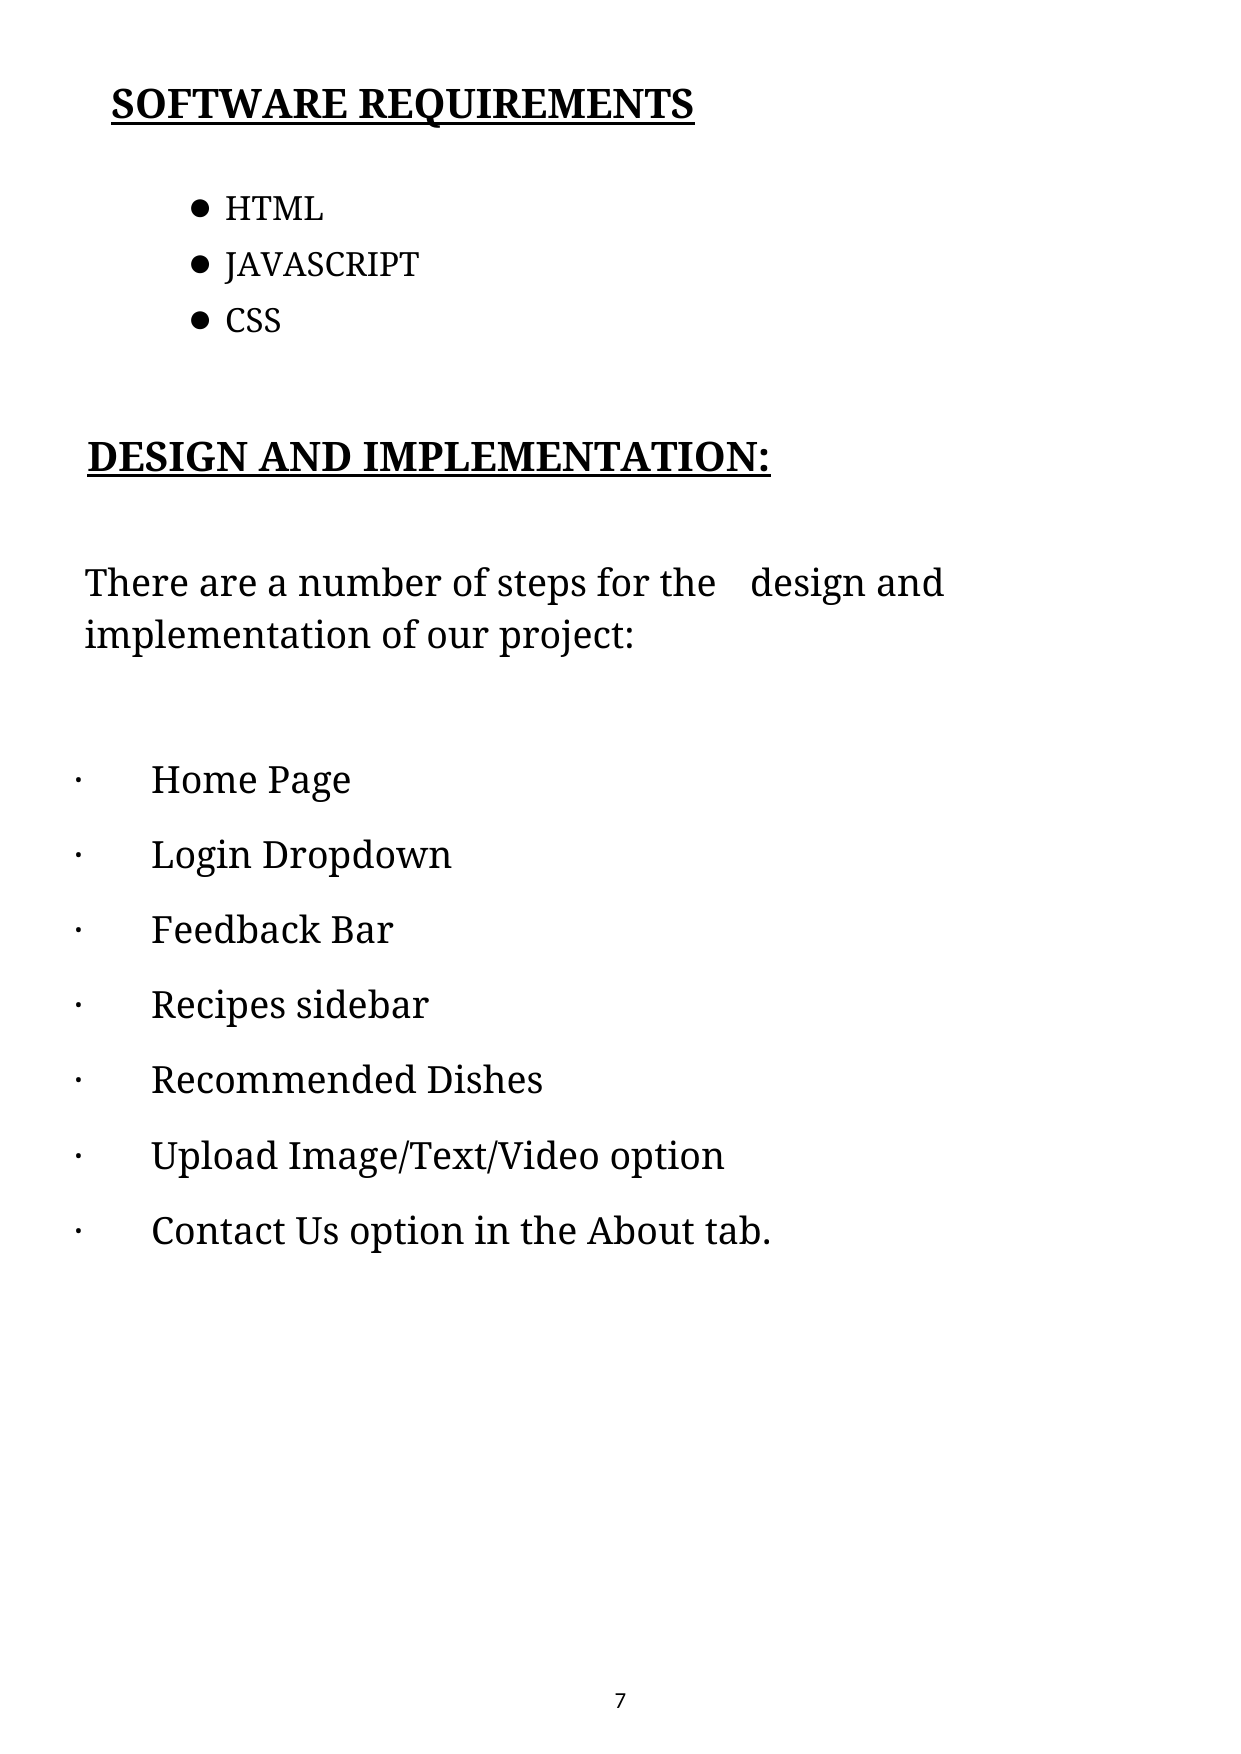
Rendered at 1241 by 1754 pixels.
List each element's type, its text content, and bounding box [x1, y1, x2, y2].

text · Login Dropdown [73, 828, 1165, 879]
list CSS [187, 294, 1165, 343]
text SOFTWARE REQUIREMENTS [111, 75, 1165, 130]
text · Upload Image/Text/Video option [73, 1129, 1165, 1180]
text · Recommended Dishes [73, 1054, 1165, 1105]
list JAVASCRIPT [187, 237, 1165, 286]
list HTML [187, 181, 1165, 230]
text · Feedback Bar [73, 904, 1165, 955]
text There are a number of steps for the design and implementation of our project: [84, 556, 1165, 660]
text · Contact Us option in the About tab. [73, 1204, 1165, 1255]
text · Recipes sidebar [73, 979, 1165, 1030]
text · Home Page [73, 753, 1165, 804]
text DESIGN AND IMPLEMENTATION: [87, 428, 1165, 483]
